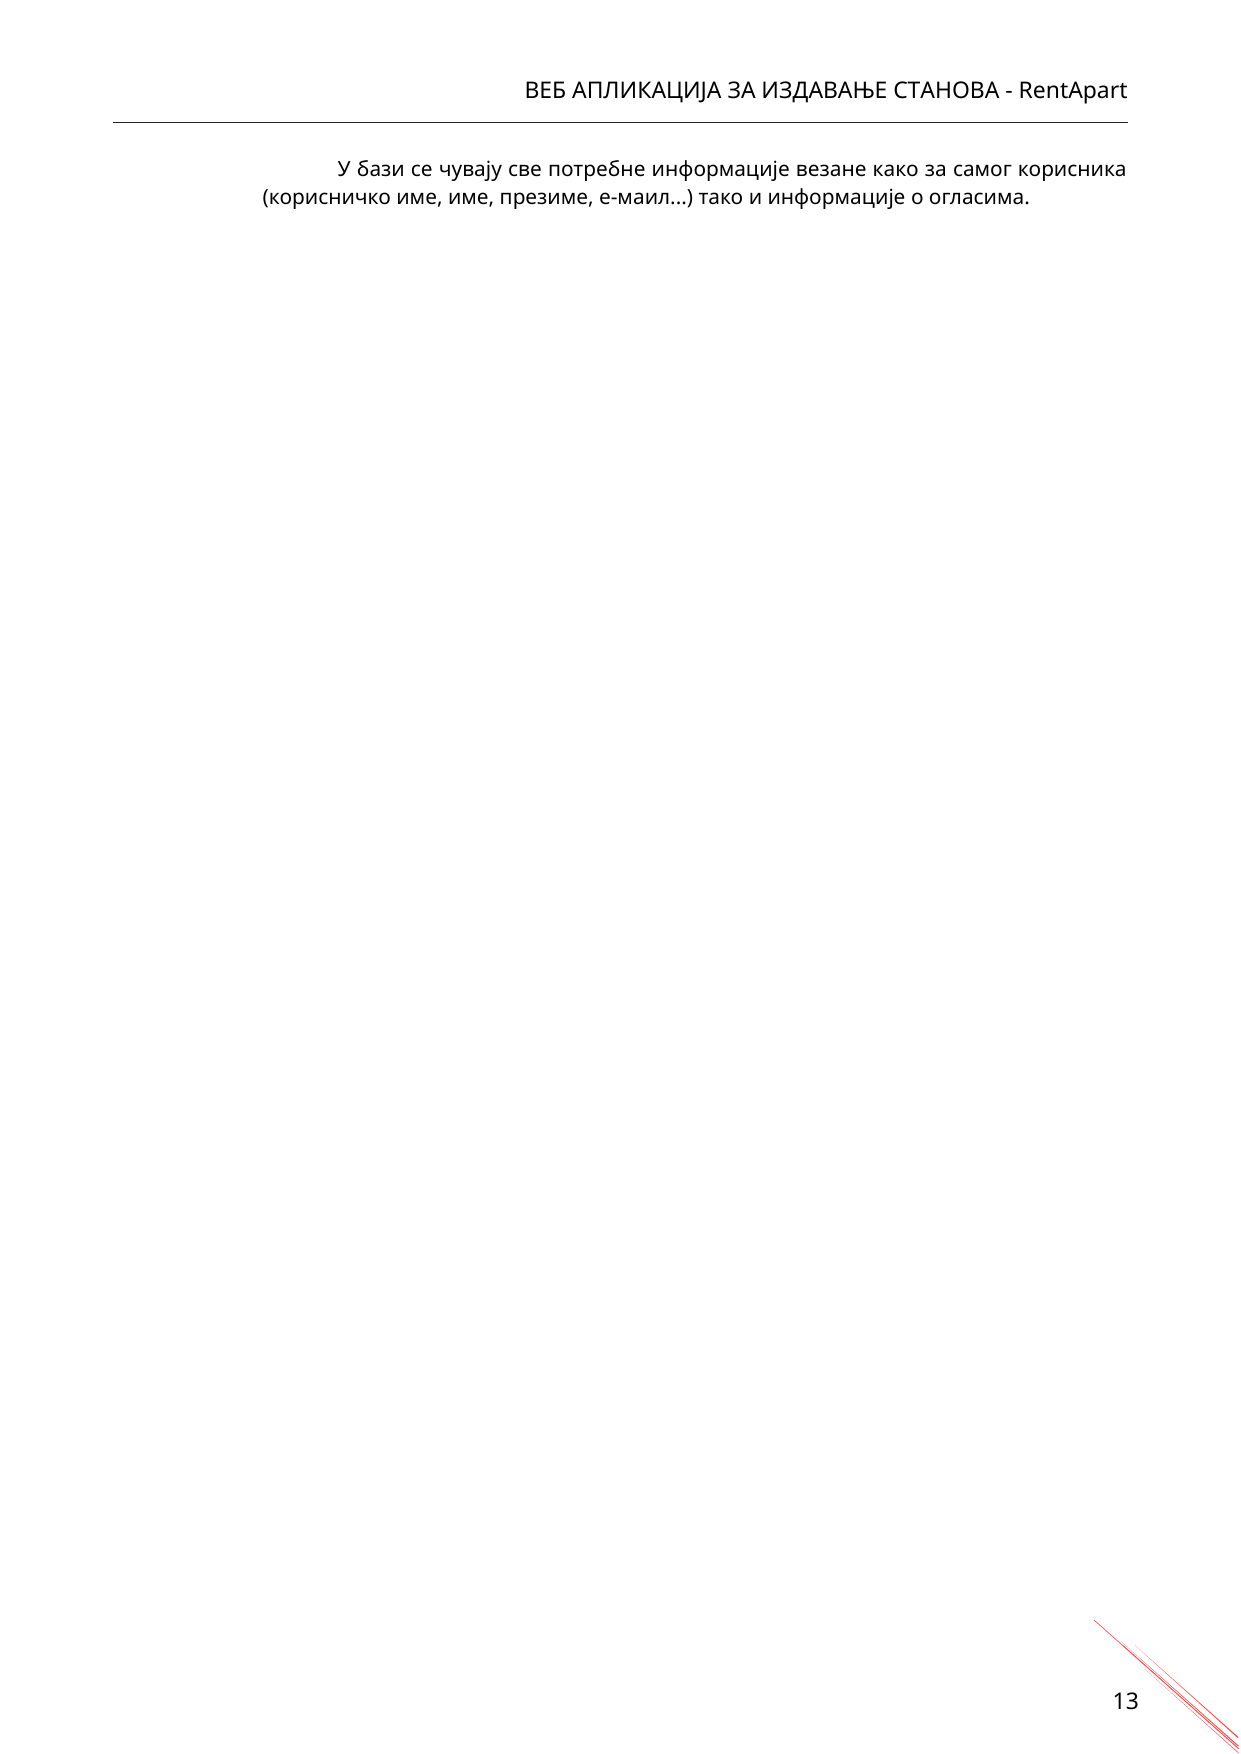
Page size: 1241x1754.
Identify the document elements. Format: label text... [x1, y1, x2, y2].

text У бази се чувају све потребне информације везане како за самог корисника (корисничко име, име, презиме, е-маил...) тако и информације о огласима. [262, 154, 1128, 211]
